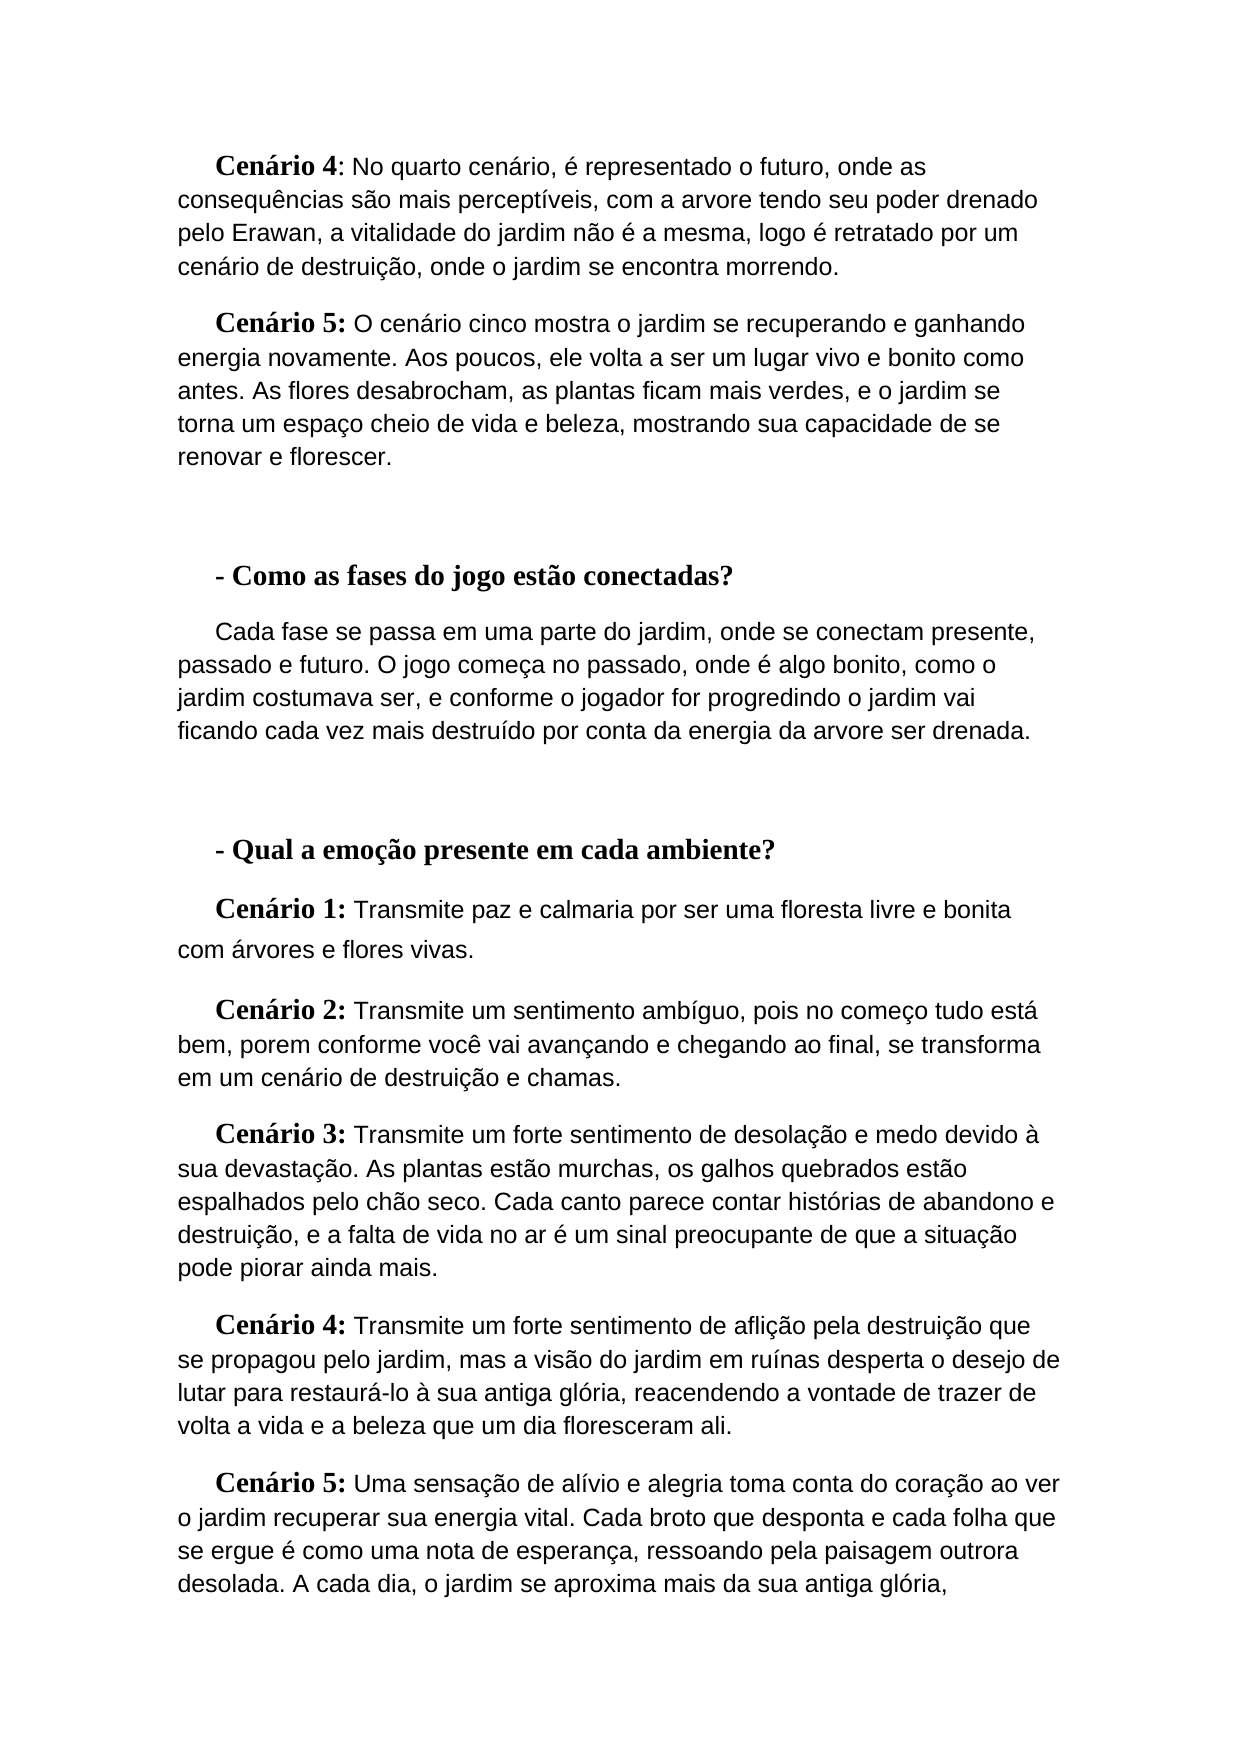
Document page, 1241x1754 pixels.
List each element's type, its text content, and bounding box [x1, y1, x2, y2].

text - Qual a emoção presente em cada ambiente? [177, 832, 1063, 865]
text Cenário 4: Transmite um forte sentimento de aflição pela destruição que se propagou pelo jardim, mas a visão do jardim em ruínas desperta o desejo de lutar para restaurá-lo à sua antiga glória, reacendendo a vontade de trazer de volta a vida e a beleza que um dia floresceram ali. [177, 1307, 1063, 1440]
text Cada fase se passa em uma parte do jardim, onde se conectam presente, passado e futuro. O jogo começa no passado, onde é algo bonito, como o jardim costumava ser, e conforme o jogador for progredindo o jardim vai ficando cada vez mais destruído por conta da energia da arvore ser drenada. [177, 617, 1063, 745]
text Cenário 1: Transmite paz e calmaria por ser uma floresta livre e bonita com árvores e flores vivas. [177, 891, 1063, 966]
text Cenário 5: O cenário cinco mostra o jardim se recuperando e ganhando energia novamente. Aos poucos, ele volta a ser um lugar vivo e bonito como antes. As flores desabrocham, as plantas ficam mais verdes, e o jardim se torna um espaço cheio de vida e beleza, mostrando sua capacidade de se renovar e florescer. [177, 305, 1063, 471]
text Cenário 3: Transmite um forte sentimento de desolação e medo devido à sua devastação. As plantas estão murchas, os galhos quebrados estão espalhados pelo chão seco. Cada canto parece contar histórias de abandono e destruição, e a falta de vida no ar é um sinal preocupante de que a situação pode piorar ainda mais. [177, 1117, 1063, 1282]
text Cenário 4: No quarto cenário, é representado o futuro, onde as consequências são mais perceptíveis, com a arvore tendo seu poder drenado pelo Erawan, a vitalidade do jardim não é a mesma, logo é retratado por um cenário de destruição, onde o jardim se encontra morrendo. [177, 148, 1063, 280]
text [177, 1465, 1063, 1598]
text - Como as fases do jogo estão conectadas? [177, 558, 1063, 591]
text Cenário 2: Transmite um sentimento ambíguo, pois no começo tudo está bem, porem conforme você vai avançando e chegando ao final, se transforma em um cenário de destruição e chamas. [177, 992, 1063, 1091]
